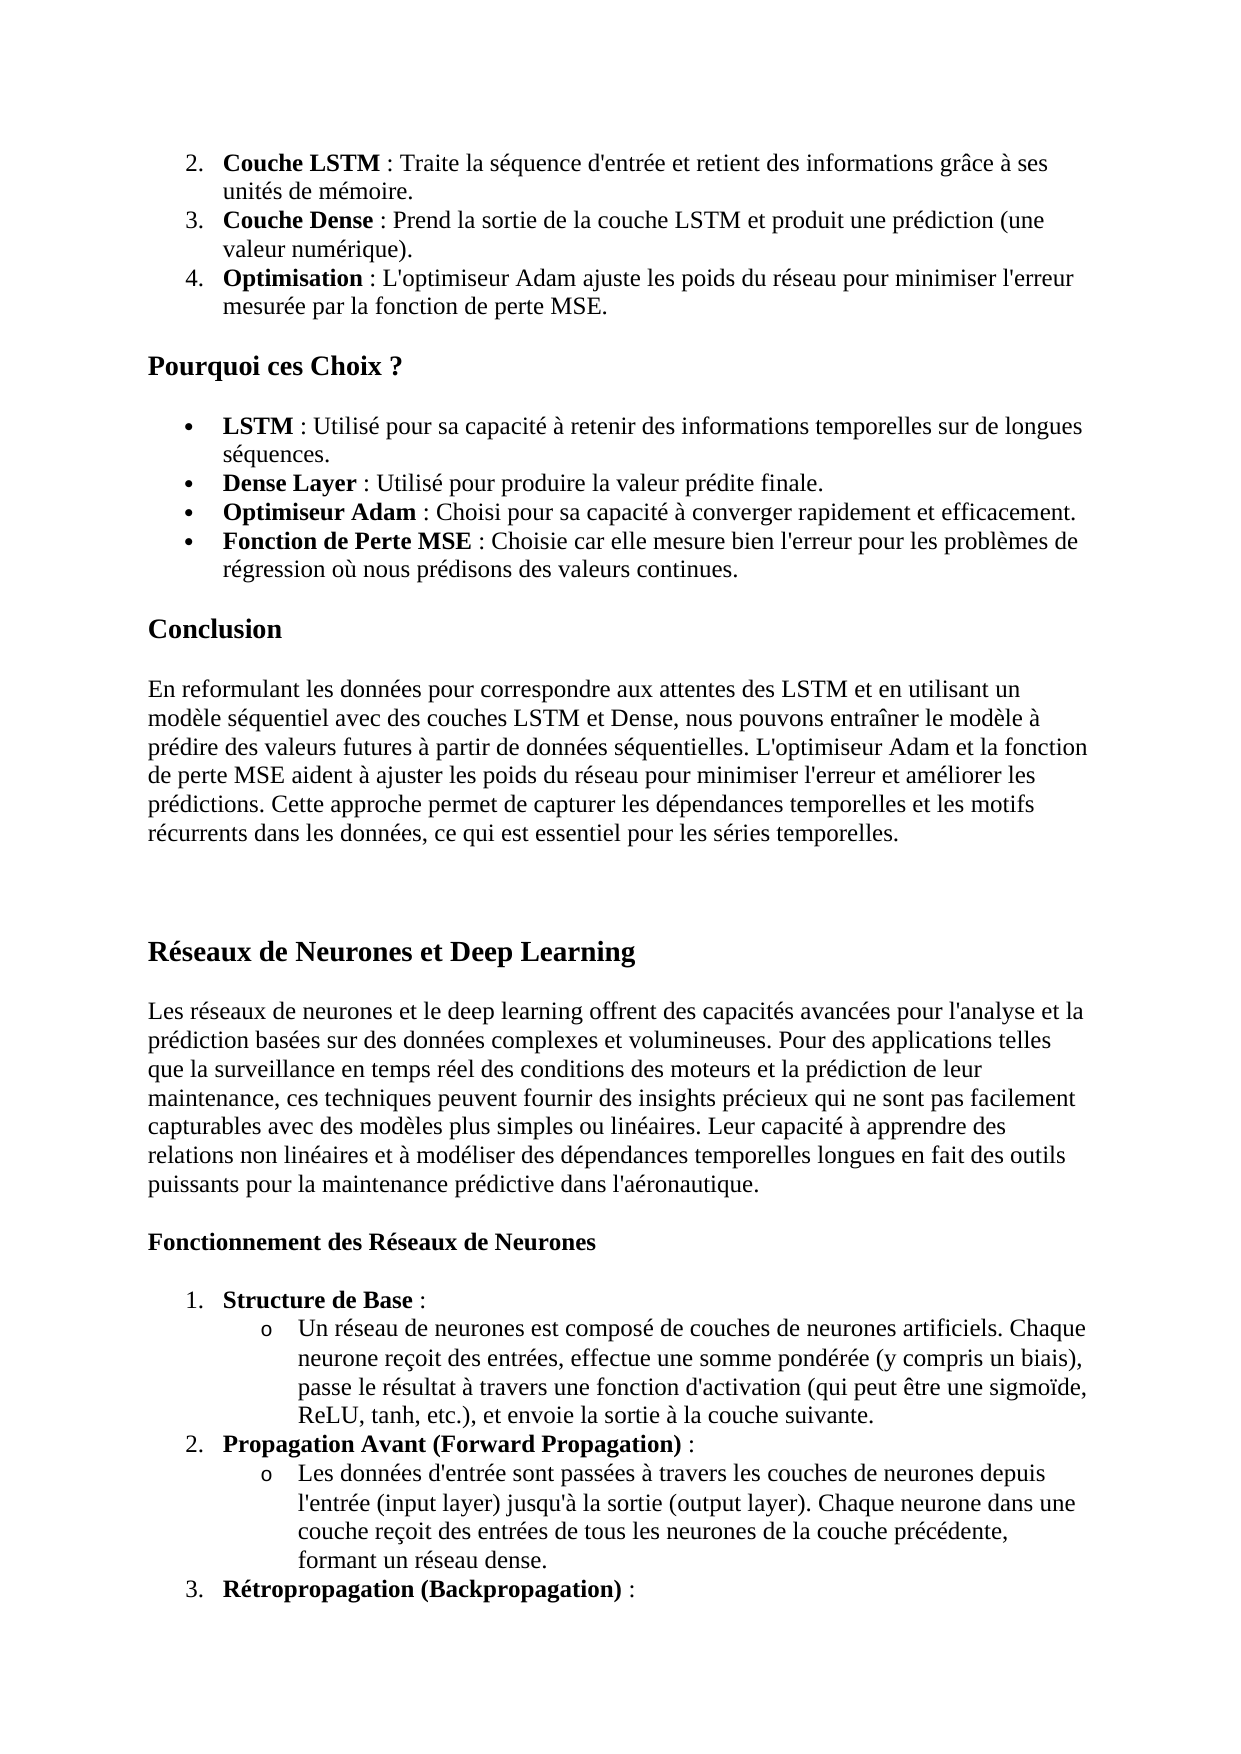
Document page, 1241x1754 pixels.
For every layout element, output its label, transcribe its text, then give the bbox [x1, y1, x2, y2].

text Pourquoi ces Choix ? [148, 349, 1093, 382]
list Couche Dense : Prend la sortie de la couche LSTM et produit une prédiction (une valeur numérique). [185, 205, 1093, 263]
list Les données d'entrée sont passées à travers les couches de neurones depuis l'entrée (input layer) jusqu'à la sortie (output layer). Chaque neurone dans une couche reçoit des entrées de tous les neurones de la couche précédente, formant un réseau dense. [260, 1458, 1093, 1574]
list Propagation Avant (Forward Propagation) : [185, 1429, 1093, 1458]
list Optimiseur Adam : Choisi pour sa capacité à converger rapidement et efficacement. [185, 497, 1093, 526]
list Couche LSTM : Traite la séquence d'entrée et retient des informations grâce à ses unités de mémoire. [185, 148, 1093, 205]
list Rétropropagation (Backpropagation) : [185, 1574, 1093, 1603]
text En reformulant les données pour correspondre aux attentes des LSTM et en utilisant un modèle séquentiel avec des couches LSTM et Dense, nous pouvons entraîner le modèle à prédire des valeurs futures à partir de données séquentielles. L'optimiseur Adam et la fonction de perte MSE aident à ajuster les poids du réseau pour minimiser l'erreur et améliorer les prédictions. Cette approche permet de capturer les dépendances temporelles et les motifs récurrents dans les données, ce qui est essentiel pour les séries temporelles. [148, 674, 1093, 847]
list Optimisation : L'optimiseur Adam ajuste les poids du réseau pour minimiser l'erreur mesurée par la fonction de perte MSE. [185, 263, 1093, 320]
text Les réseaux de neurones et le deep learning offrent des capacités avancées pour l'analyse et la prédiction basées sur des données complexes et volumineuses. Pour des applications telles que la surveillance en temps réel des conditions des moteurs et la prédiction de leur maintenance, ces techniques peuvent fournir des insights précieux qui ne sont pas facilement capturables avec des modèles plus simples ou linéaires. Leur capacité à apprendre des relations non linéaires et à modéliser des dépendances temporelles longues en fait des outils puissants pour la maintenance prédictive dans l'aéronautique. [148, 996, 1093, 1198]
list Fonction de Perte MSE : Choisie car elle mesure bien l'erreur pour les problèmes de régression où nous prédisons des valeurs continues. [185, 526, 1093, 583]
list Un réseau de neurones est composé de couches de neurones artificiels. Chaque neurone reçoit des entrées, effectue une somme pondérée (y compris un biais), passe le résultat à travers une fonction d'activation (qui peut être une sigmoïde, ReLU, tanh, etc.), et envoie la sortie à la couche suivante. [260, 1313, 1093, 1429]
text Réseaux de Neurones et Deep Learning [148, 934, 1093, 967]
list Dense Layer : Utilisé pour produire la valeur prédite finale. [185, 468, 1093, 497]
text Fonctionnement des Réseaux de Neurones [148, 1227, 1093, 1256]
list Structure de Base : [185, 1285, 1093, 1313]
list LSTM : Utilisé pour sa capacité à retenir des informations temporelles sur de longues séquences. [185, 411, 1093, 468]
text Conclusion [148, 612, 1093, 645]
